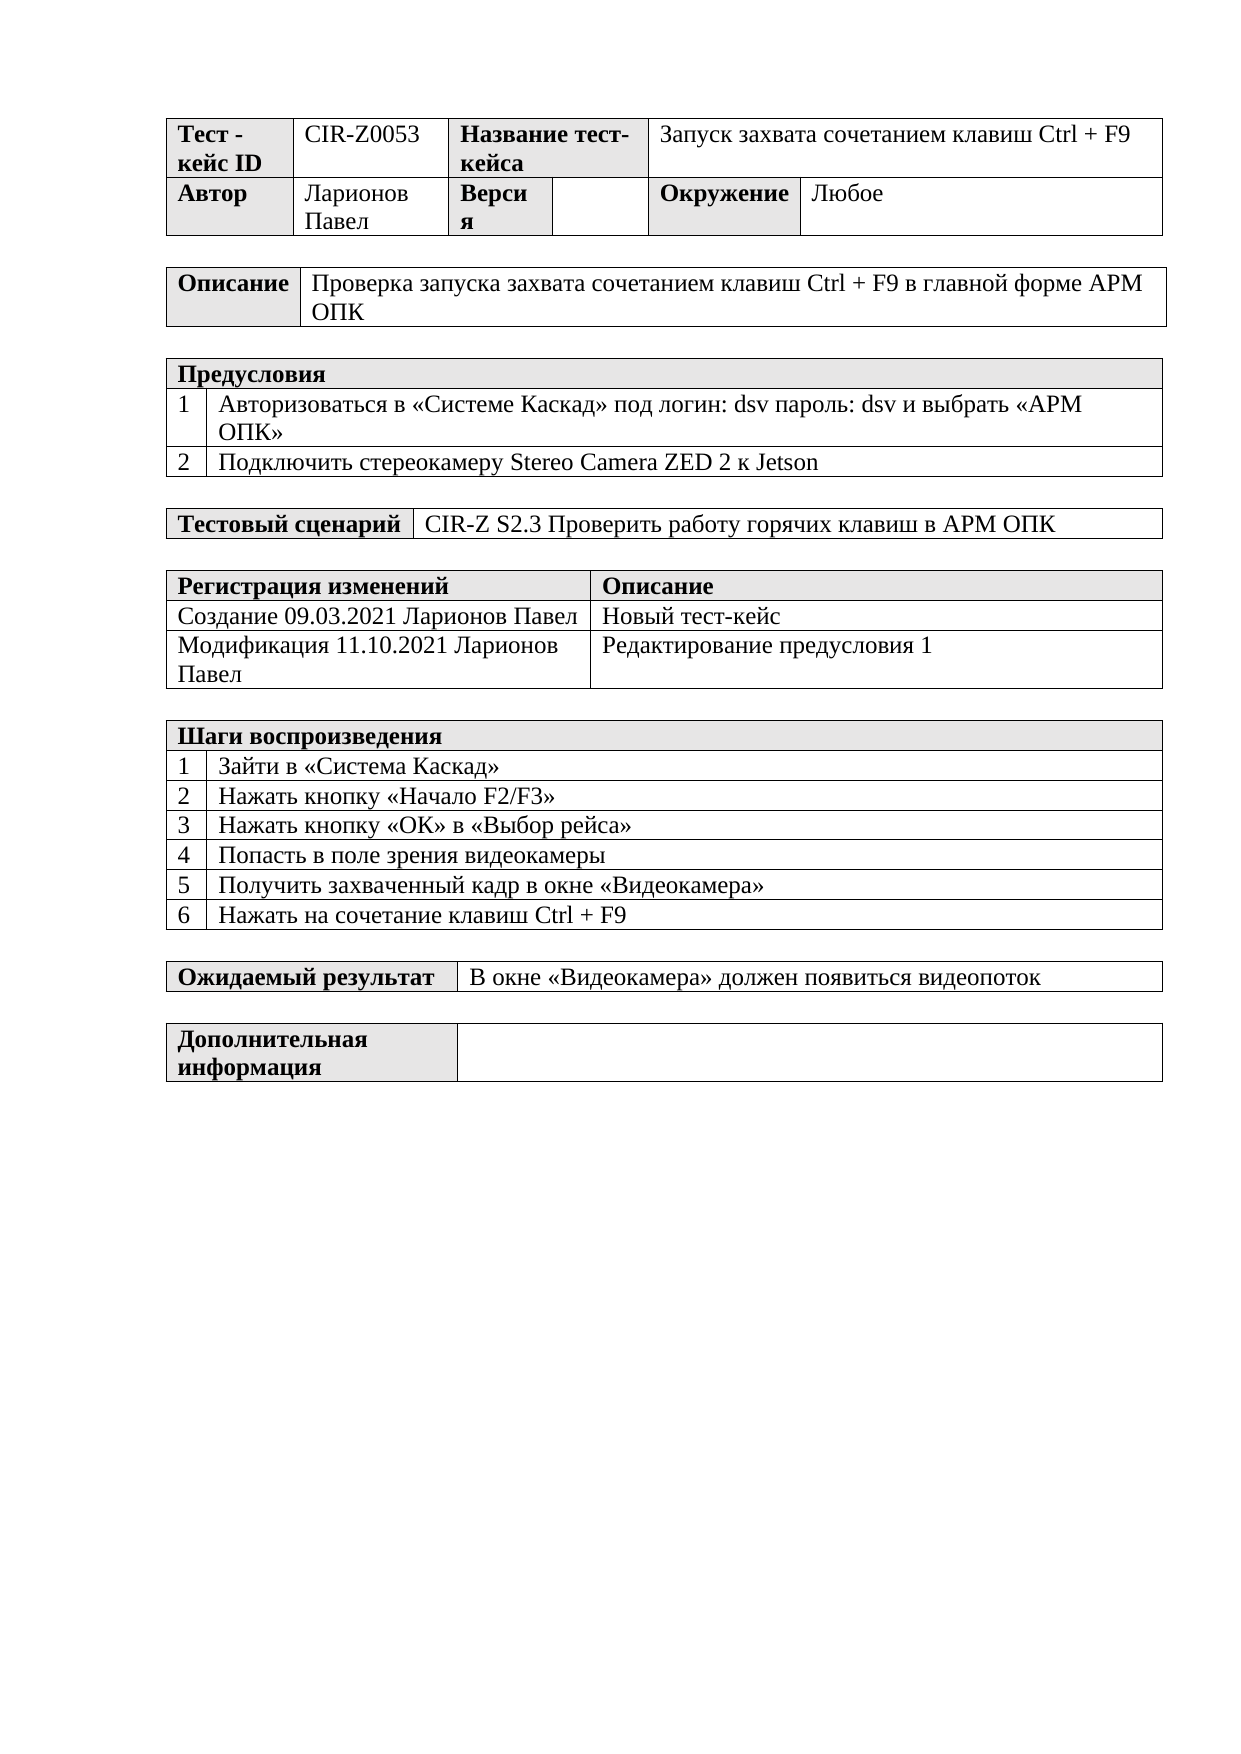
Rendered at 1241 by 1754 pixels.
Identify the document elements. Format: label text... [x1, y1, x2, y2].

table_cell Авторизоваться в «Системе Каскад» под логин: dsv пароль: dsv и выбрать «АРМ ОПК» [207, 389, 1162, 446]
table_cell Подключить стереокамеру Stereo Camera ZED 2 к Jetson [207, 447, 1162, 476]
table_header Регистрация изменений [167, 571, 590, 600]
table_cell Новый тест-кейс [591, 601, 1162, 629]
table_cell 6 [167, 900, 206, 929]
table_cell Создание 09.03.2021 Ларионов Павел [167, 601, 590, 629]
table_header В окне «Видеокамера» должен появиться видеопоток [458, 962, 1162, 991]
table_cell Нажать кнопку «Начало F2/F3» [207, 781, 1162, 809]
table_cell Нажать на сочетание клавиш Ctrl + F9 [207, 900, 1162, 929]
table_cell 2 [167, 447, 206, 476]
table_cell 1 [167, 389, 206, 446]
table_header Описание [167, 268, 300, 326]
table_header Описание [591, 571, 1162, 600]
table_cell [553, 178, 648, 235]
table_header Предусловия [167, 359, 1162, 388]
table_cell 1 [167, 751, 206, 780]
table_header CIR-Z S2.3 Проверить работу горячих клавиш в АРМ ОПК [414, 509, 1162, 538]
table_cell Модификация 11.10.2021 Ларионов Павел [167, 631, 590, 688]
table_cell Редактирование предусловия 1 [591, 631, 1162, 688]
table_header Ожидаемый результат [167, 962, 457, 991]
table_cell Попасть в поле зрения видеокамеры [207, 840, 1162, 869]
table_cell Зайти в «Система Каскад» [207, 751, 1162, 780]
table_header Проверка запуска захвата сочетанием клавиш Ctrl + F9 в главной форме АРМ ОПК [301, 268, 1166, 326]
table_cell Автор [167, 178, 293, 235]
table_cell Получить захваченный кадр в окне «Видеокамера» [207, 870, 1162, 899]
table_cell Версия [449, 178, 552, 235]
table_cell Любое [801, 178, 1162, 235]
table_header Шаги воспроизведения [167, 721, 1162, 750]
table_header Тестовый сценарий [167, 509, 413, 538]
table_cell 3 [167, 811, 206, 839]
table_header [458, 1024, 1162, 1081]
table_header Дополнительная информация [167, 1024, 457, 1081]
table_cell Окружение [649, 178, 800, 235]
table_cell 4 [167, 840, 206, 869]
table_header CIR-Z0053 [294, 119, 448, 177]
table_cell Ларионов Павел [294, 178, 448, 235]
table_header Название тест- кейса [449, 119, 648, 177]
table_header Тест -кейс ID [167, 119, 293, 177]
table_cell Нажать кнопку «ОК» в «Выбор рейса» [207, 811, 1162, 839]
table_cell 5 [167, 870, 206, 899]
table_cell 2 [167, 781, 206, 809]
table_header Запуск захвата сочетанием клавиш Ctrl + F9 [649, 119, 1162, 177]
